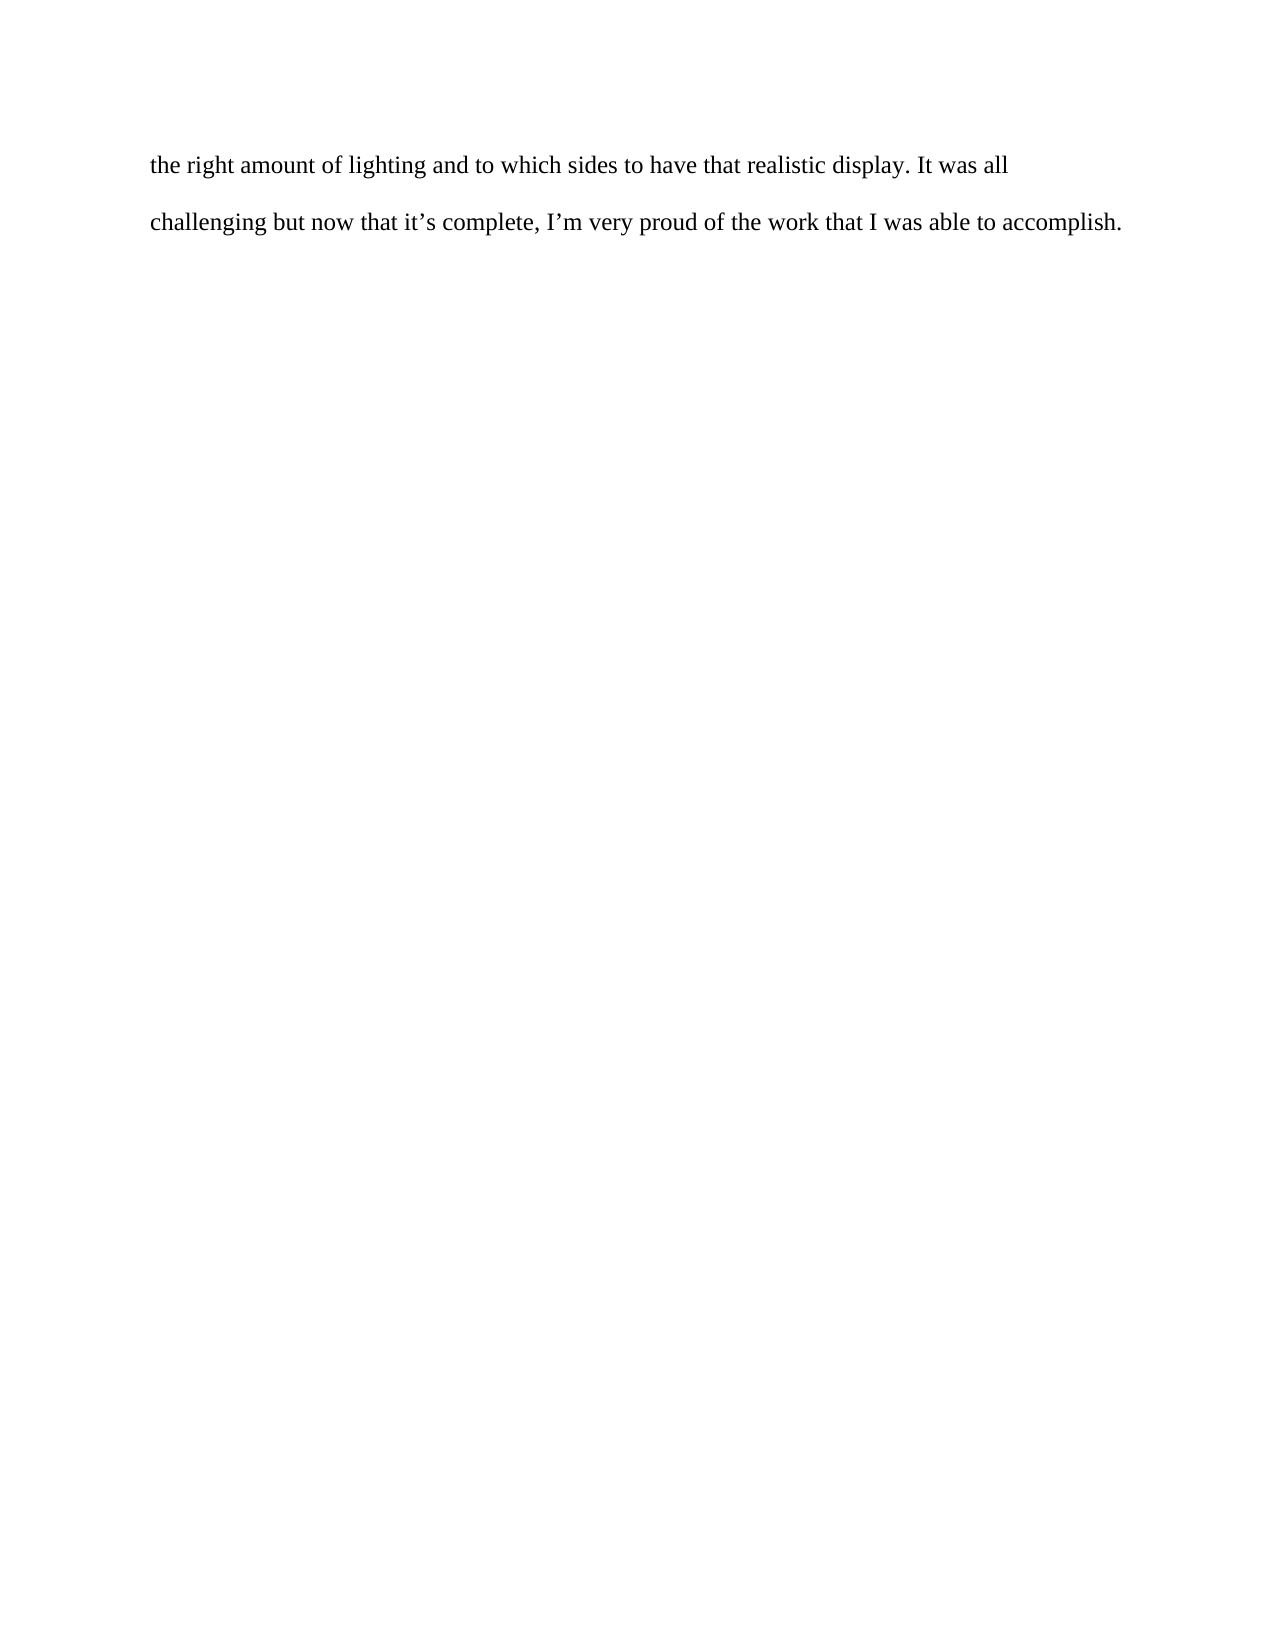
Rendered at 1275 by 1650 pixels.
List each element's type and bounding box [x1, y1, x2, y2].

text [150, 150, 1125, 236]
